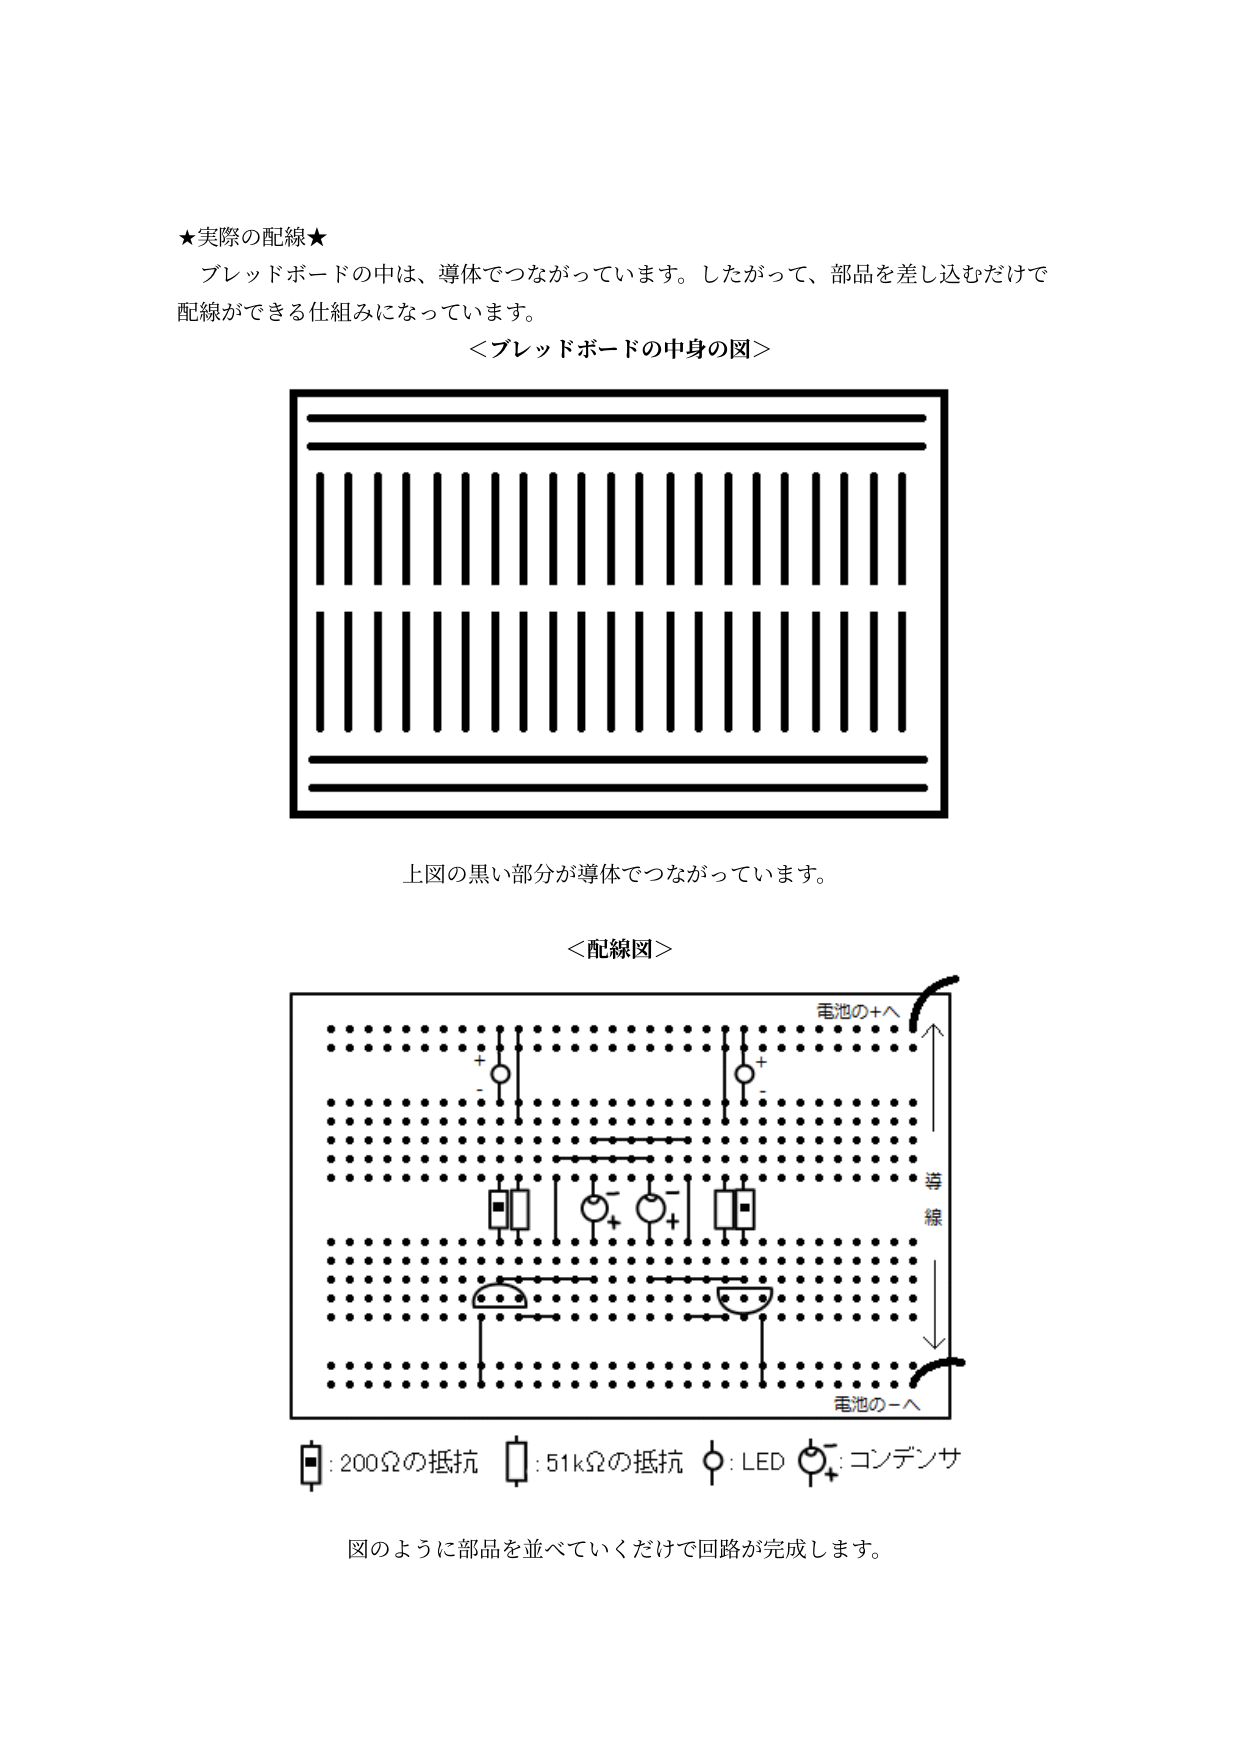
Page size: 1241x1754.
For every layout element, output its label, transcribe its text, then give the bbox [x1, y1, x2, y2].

text ＜配線図＞ [177, 929, 1063, 967]
text ブレッドボードの中は、導体でつながっています。したがって、部品を差し込むだけで配線ができる仕組みになっています。 [177, 254, 1063, 329]
text 図のように部品を並べていくだけで回路が完成します。 [177, 1529, 1063, 1567]
picture [268, 366, 972, 836]
text ★実際の配線★ [177, 217, 1063, 254]
text ＜ブレッドボードの中身の図＞ [177, 329, 1063, 367]
picture [268, 966, 972, 1514]
text 上図の黒い部分が導体でつながっています。 [177, 854, 1063, 892]
